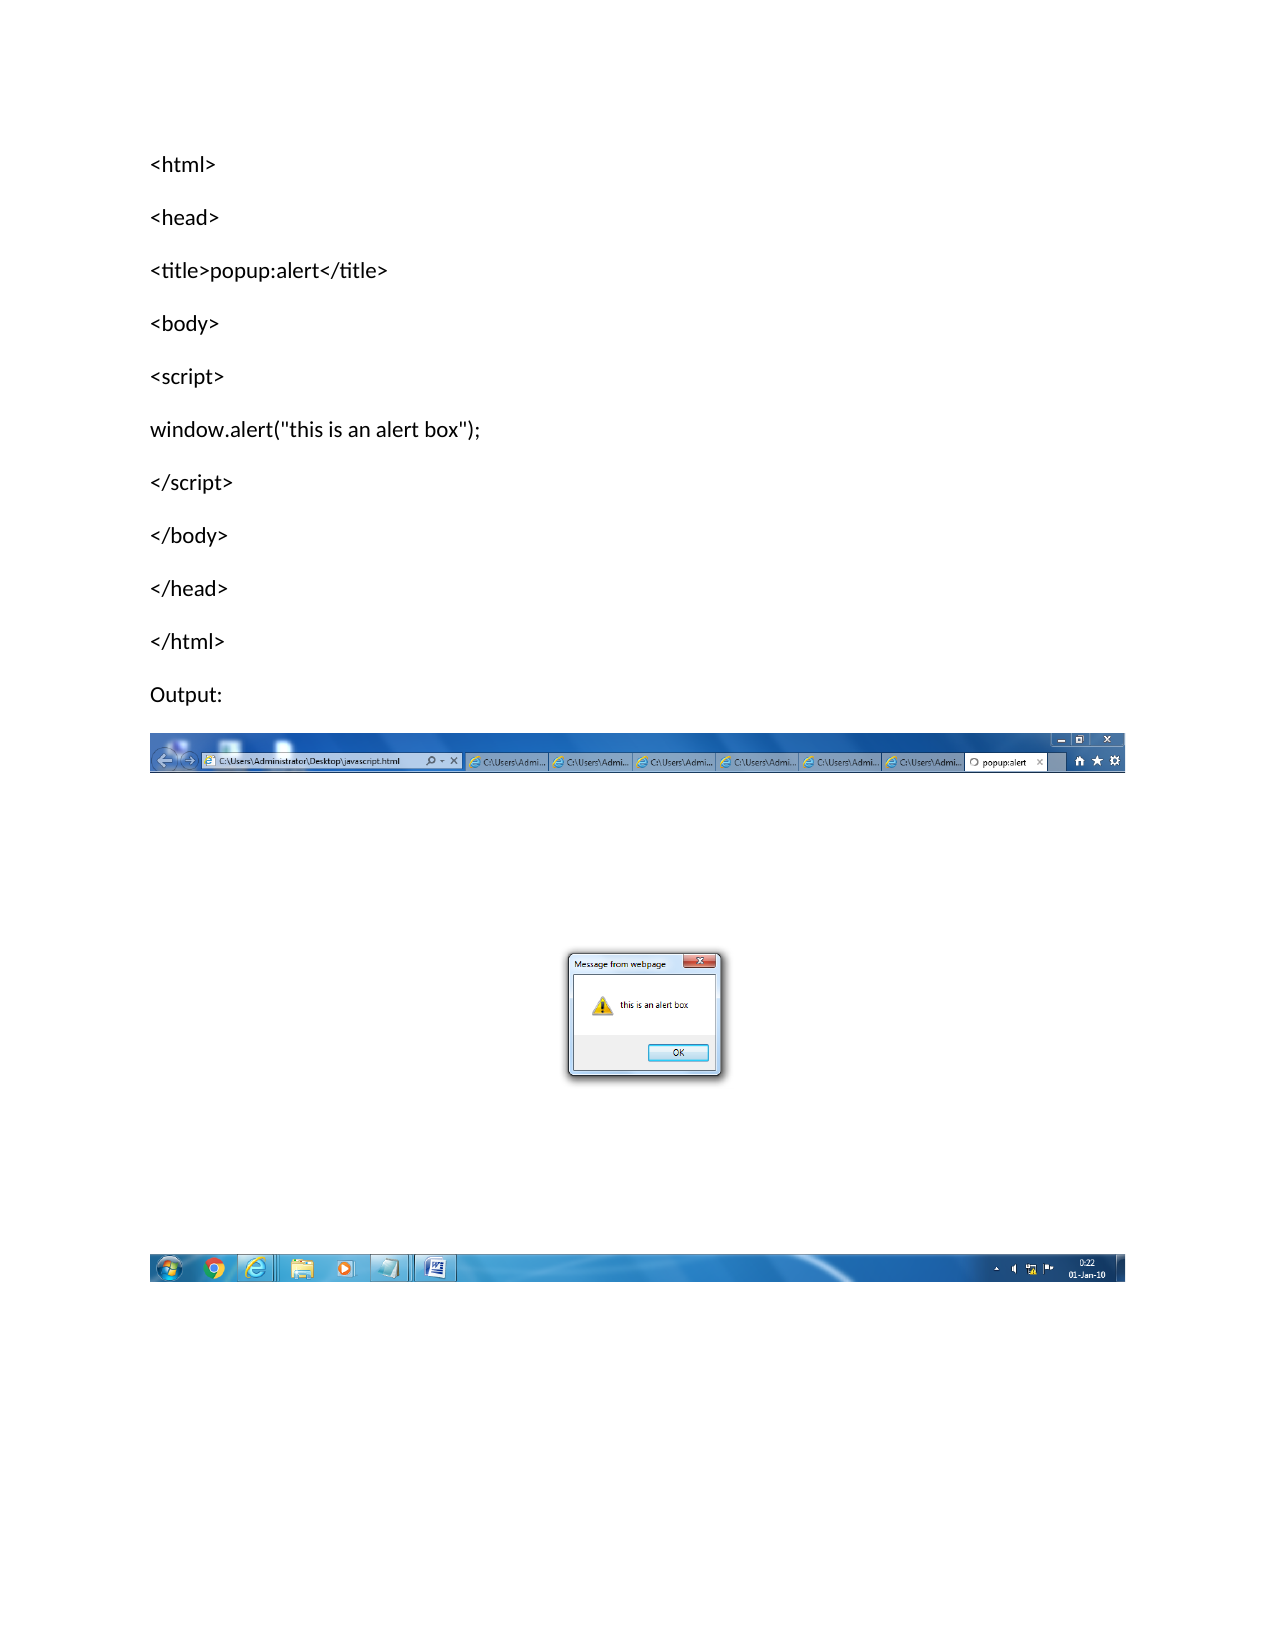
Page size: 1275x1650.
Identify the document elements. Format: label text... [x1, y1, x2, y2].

text <html> [150, 150, 1125, 178]
text </head> [150, 574, 1125, 602]
text <head> [150, 203, 1125, 231]
text </body> [150, 521, 1125, 549]
text <body> [150, 309, 1125, 337]
text <script> [150, 362, 1125, 390]
text </html> [150, 627, 1125, 655]
text window.alert("this is an alert box"); [150, 415, 1125, 443]
text <title>popup:alert</title> [150, 256, 1125, 284]
text </script> [150, 468, 1125, 496]
text Output: [150, 680, 1125, 708]
picture [150, 733, 1125, 1282]
